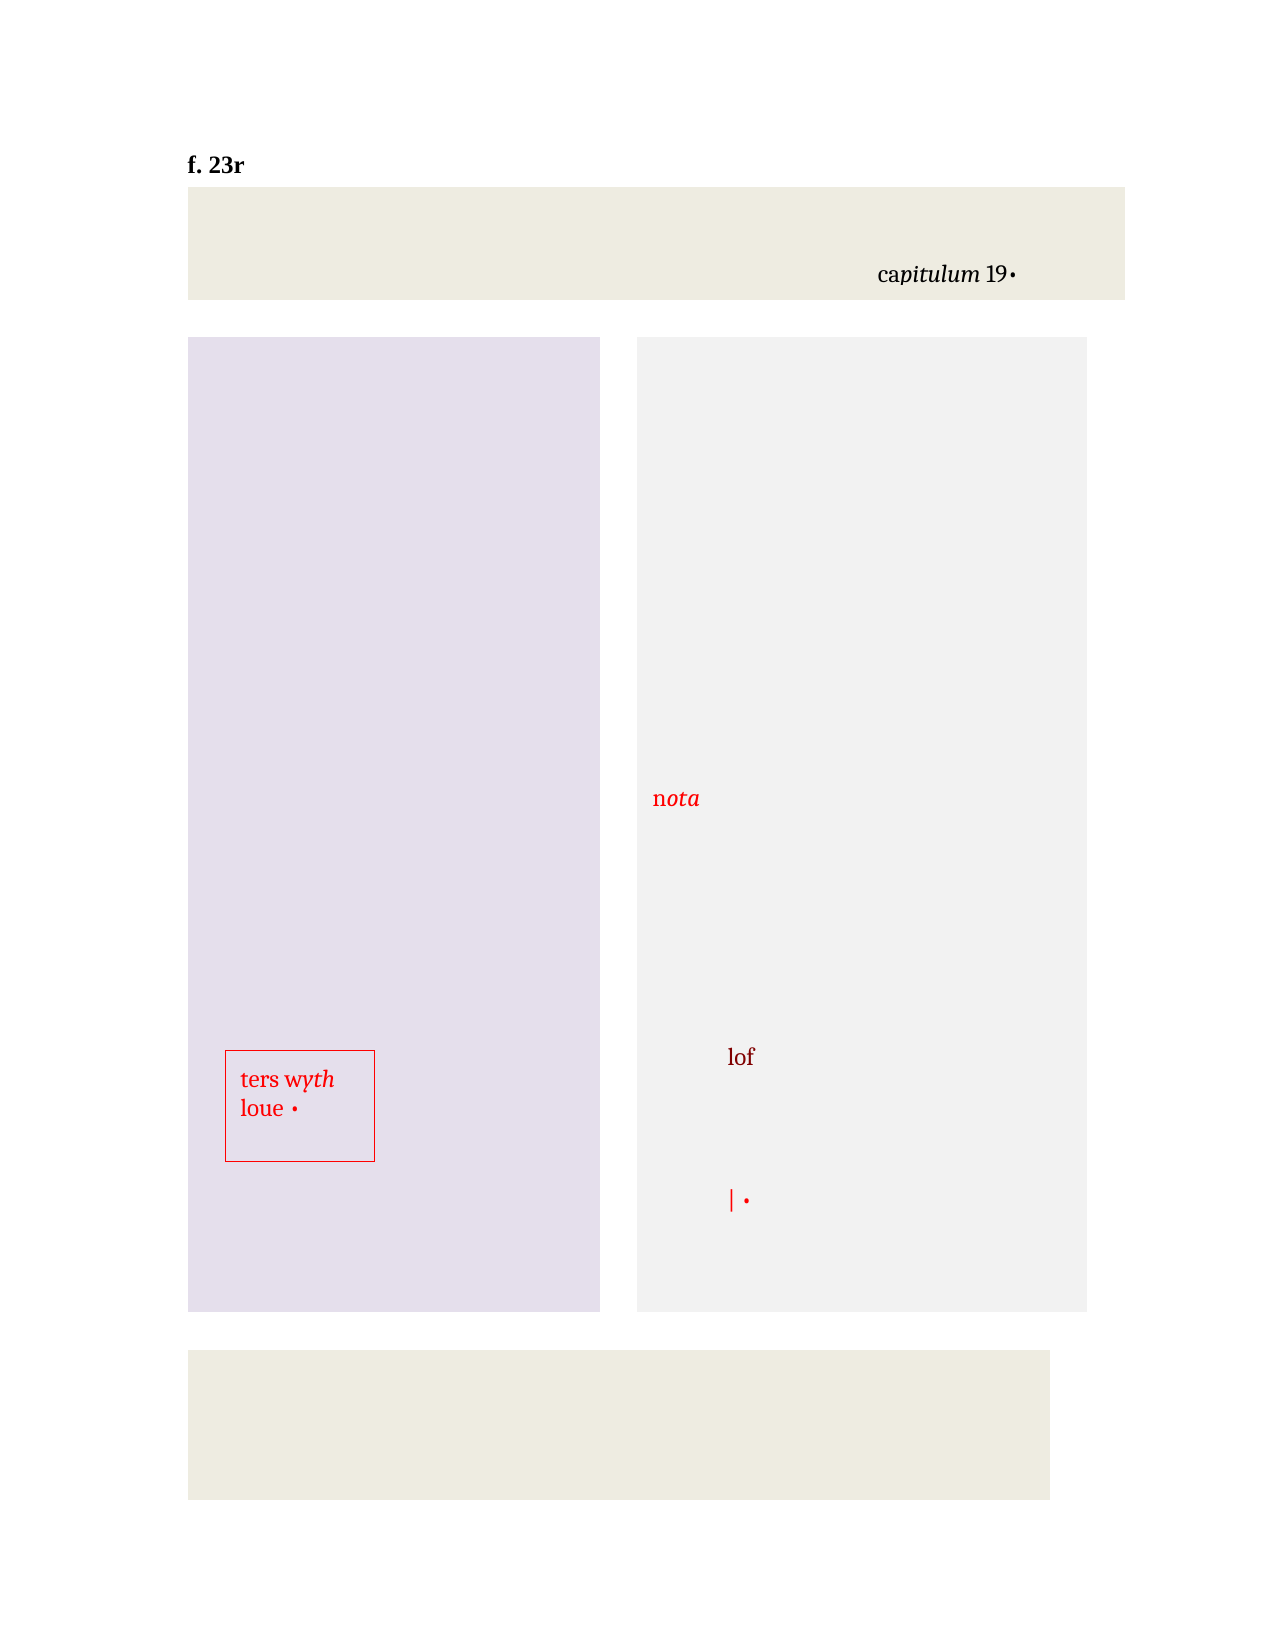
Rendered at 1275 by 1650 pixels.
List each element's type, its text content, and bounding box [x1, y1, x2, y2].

text f. 23r [187, 150, 1087, 179]
